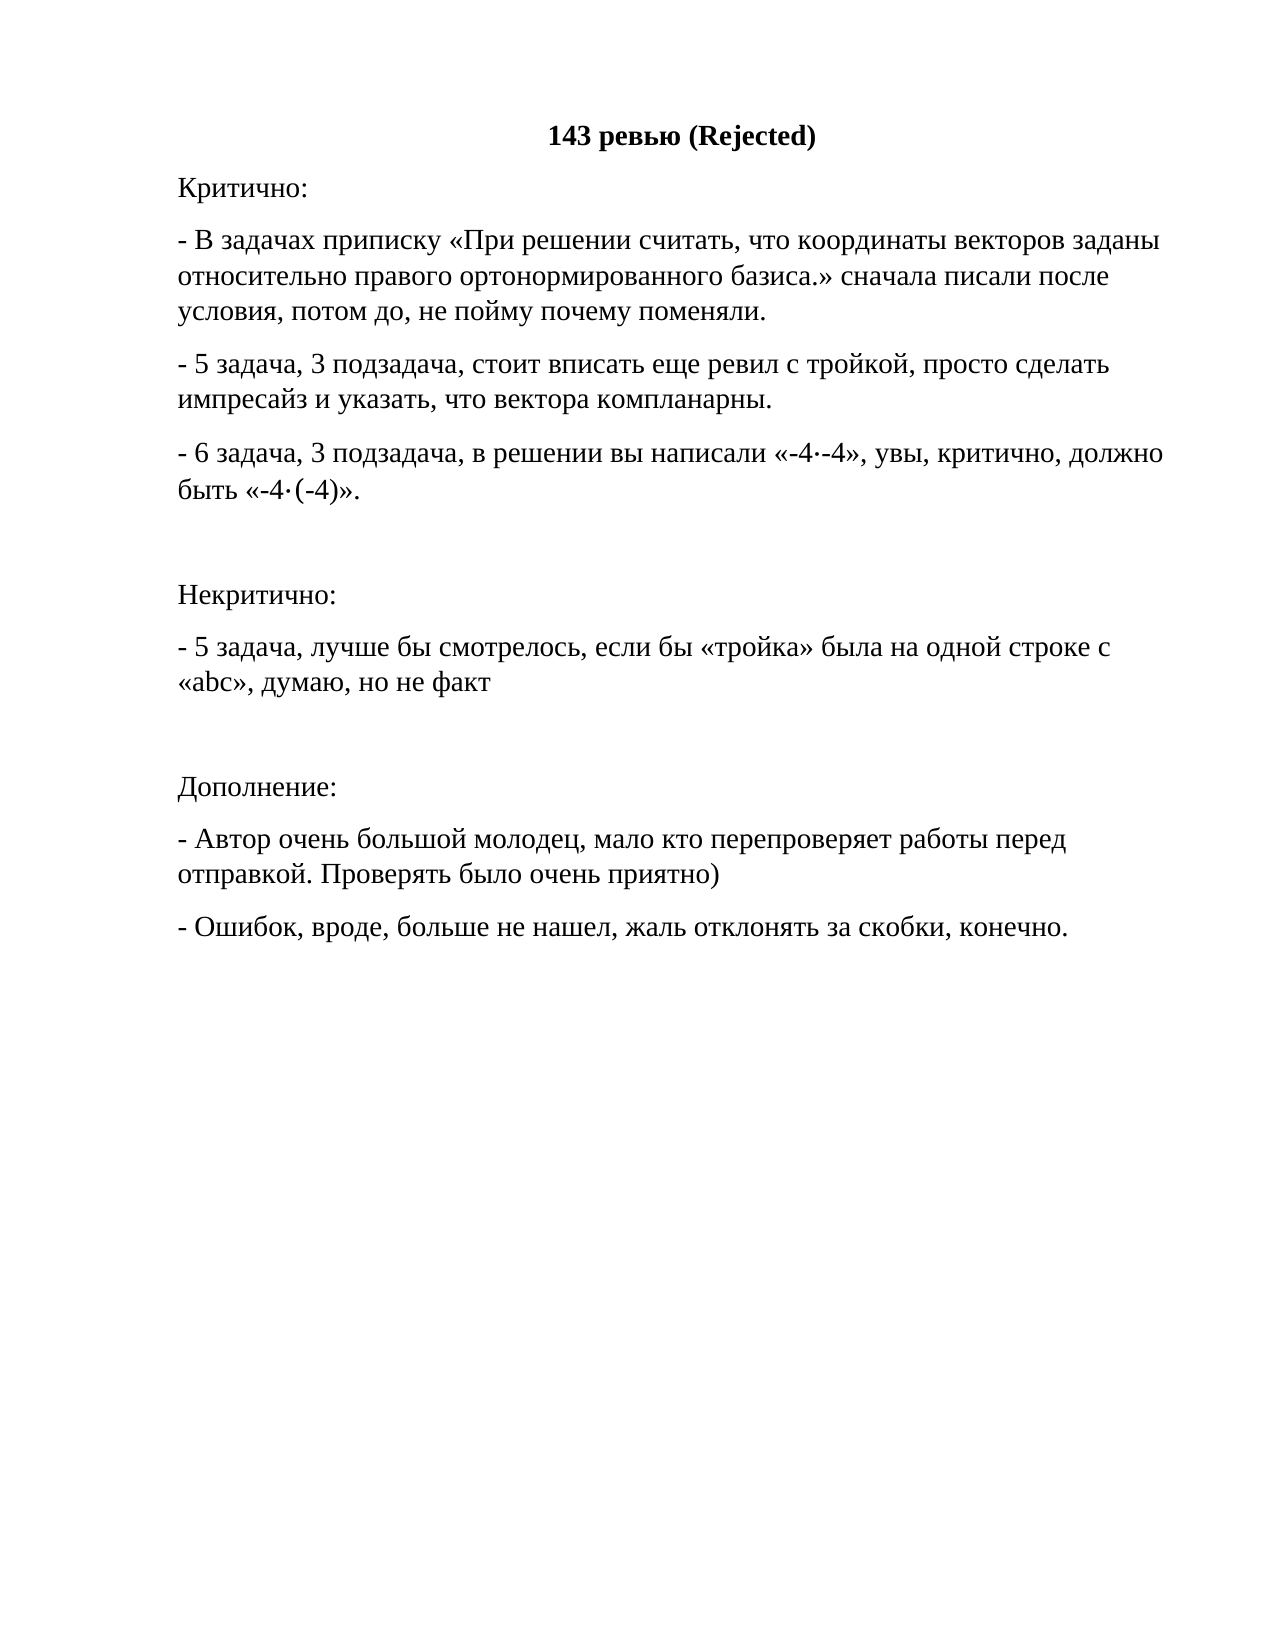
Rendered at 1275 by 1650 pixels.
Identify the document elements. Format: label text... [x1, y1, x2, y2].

text - 5 задача, лучше бы смотрелось, если бы «тройка» была на одной строке с «abc», думаю, но не факт [177, 629, 1186, 698]
text - Автор очень большой молодец, мало кто перепроверяет работы перед отправкой. Проверять было очень приятно) [177, 821, 1186, 890]
text Дополнение: [177, 769, 1186, 802]
text - В задачах приписку «При решении считать, что координаты векторов заданы относительно правого ортонормированного базиса.» сначала писали после условия, потом до, не пойму почему поменяли. [177, 222, 1186, 327]
text 143 ревью (Rejected) [177, 118, 1186, 152]
text Некритично: [177, 577, 1186, 610]
text - Ошибок, вроде, больше не нашел, жаль отклонять за скобки, конечно. [177, 909, 1186, 942]
text - 6 задача, 3 подзадача, в решении вы написали «-4⋅-4», увы, критично, должно быть «-4⋅(-4)». [177, 433, 1186, 506]
text - 5 задача, 3 подзадача, стоит вписать еще ревил с тройкой, просто сделать импресайз и указать, что вектора компланарны. [177, 346, 1186, 415]
text Критично: [177, 170, 1186, 204]
